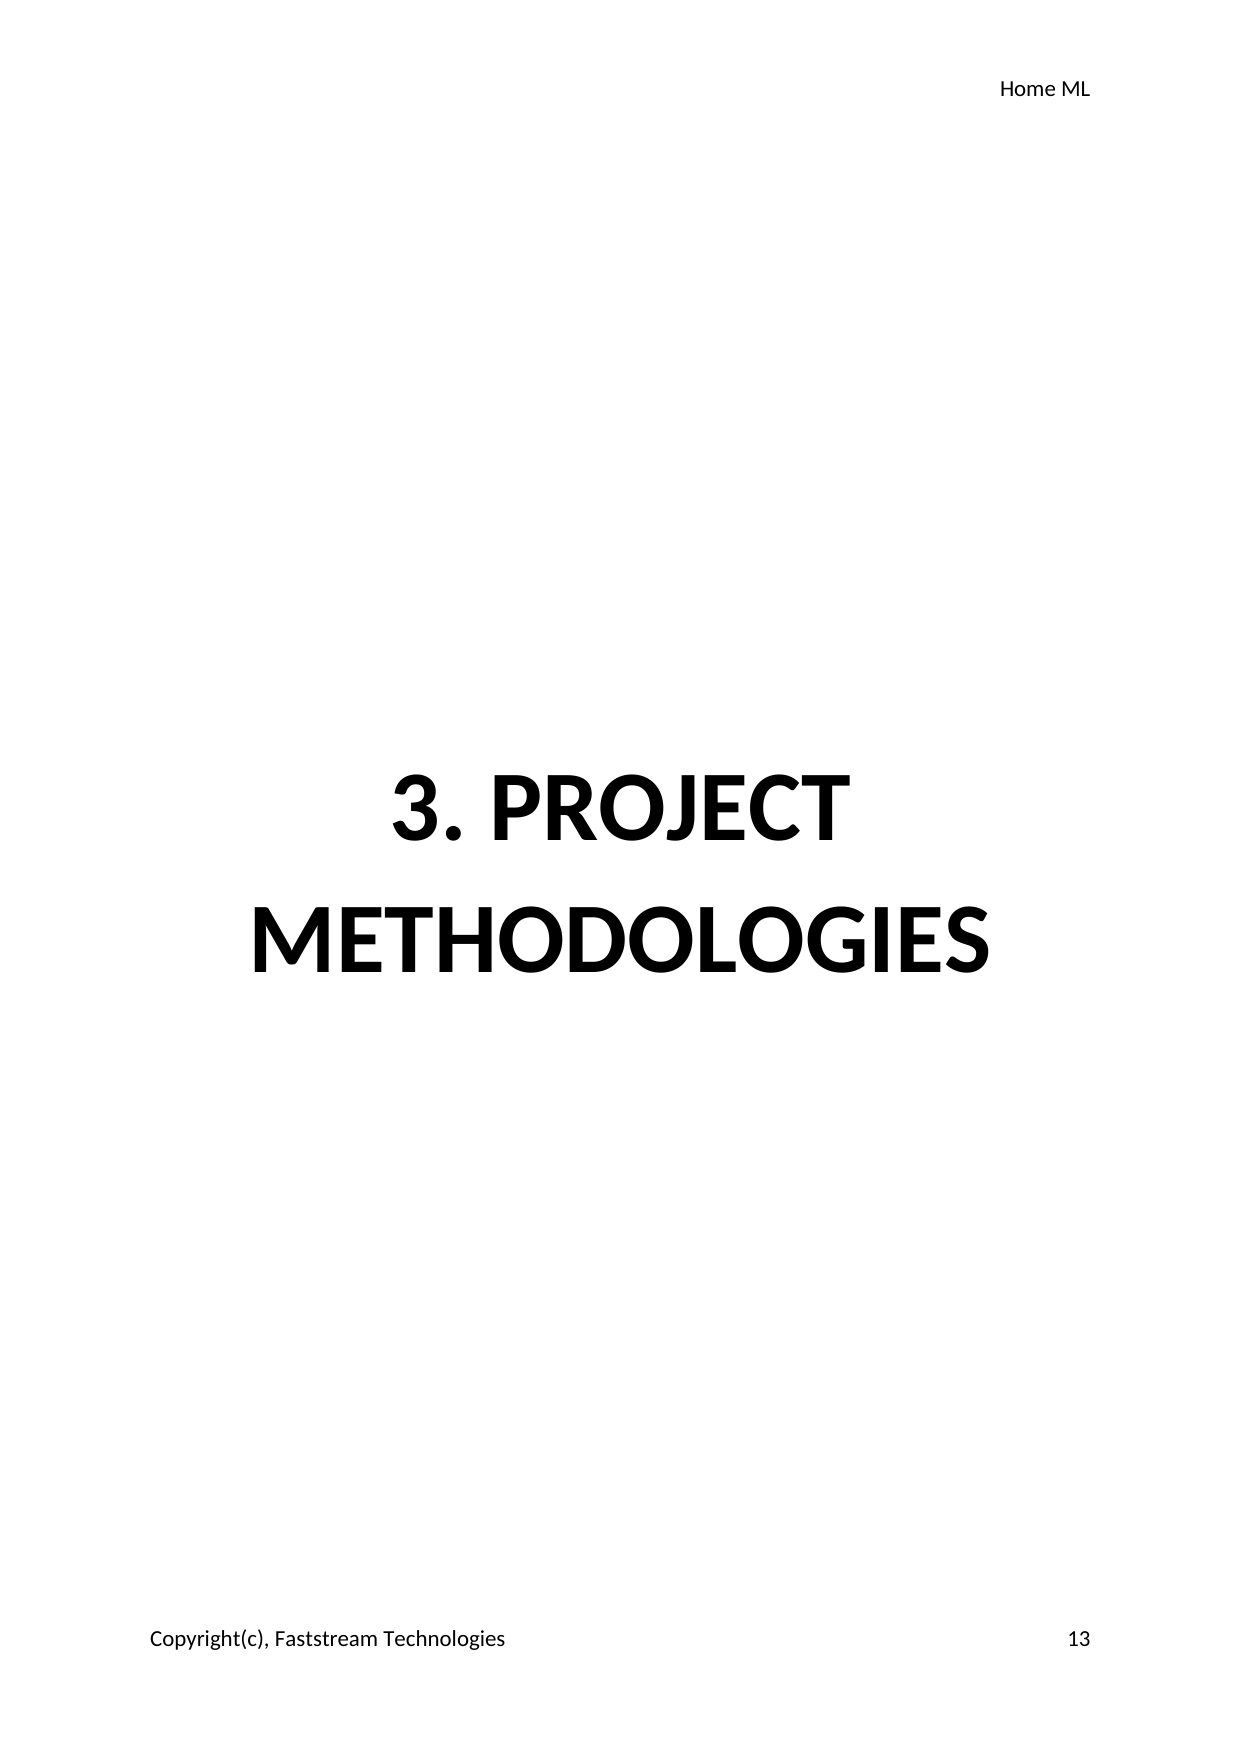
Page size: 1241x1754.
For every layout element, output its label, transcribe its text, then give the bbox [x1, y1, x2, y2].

text 3. PROJECT METHODOLOGIES [150, 744, 1090, 998]
